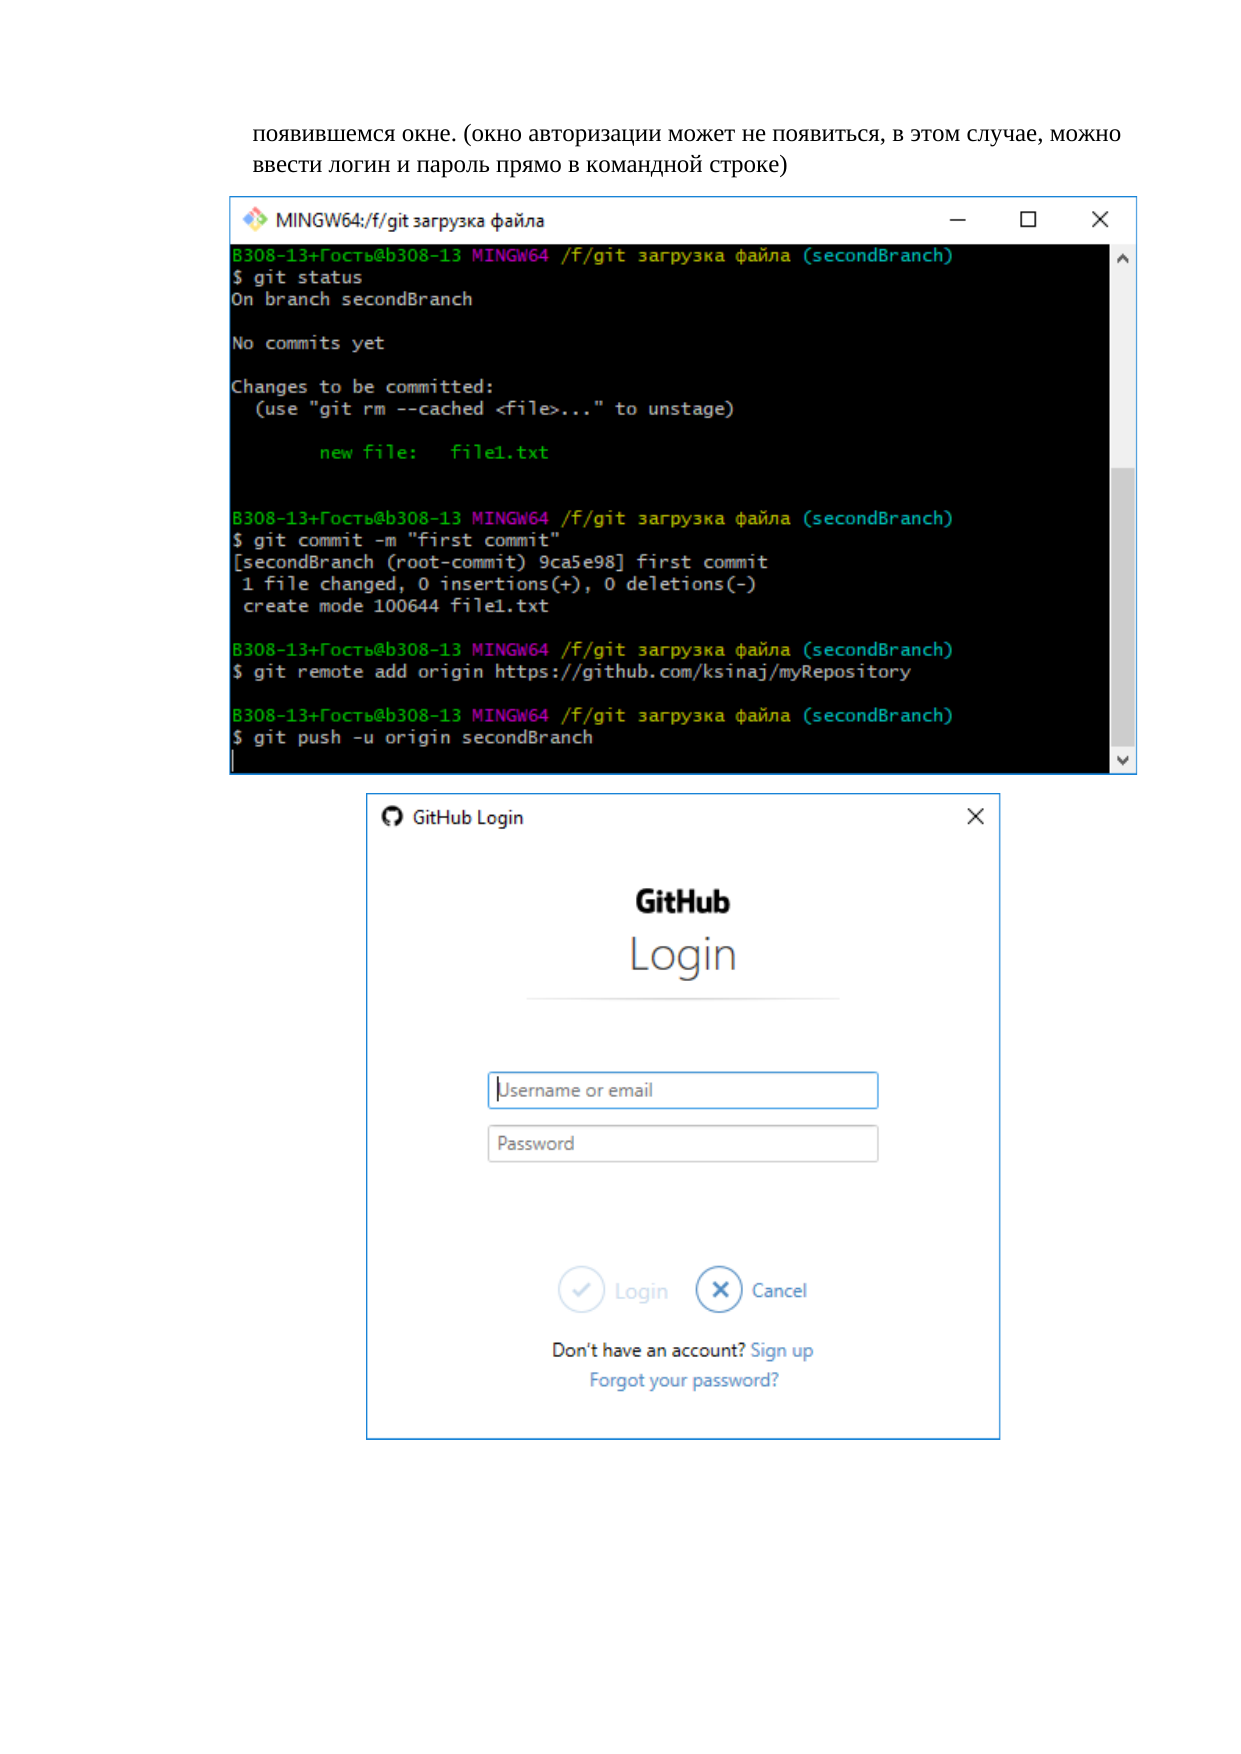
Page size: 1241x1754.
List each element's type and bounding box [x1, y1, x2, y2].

picture [366, 793, 1001, 1440]
picture [229, 196, 1138, 775]
list [215, 118, 1152, 178]
